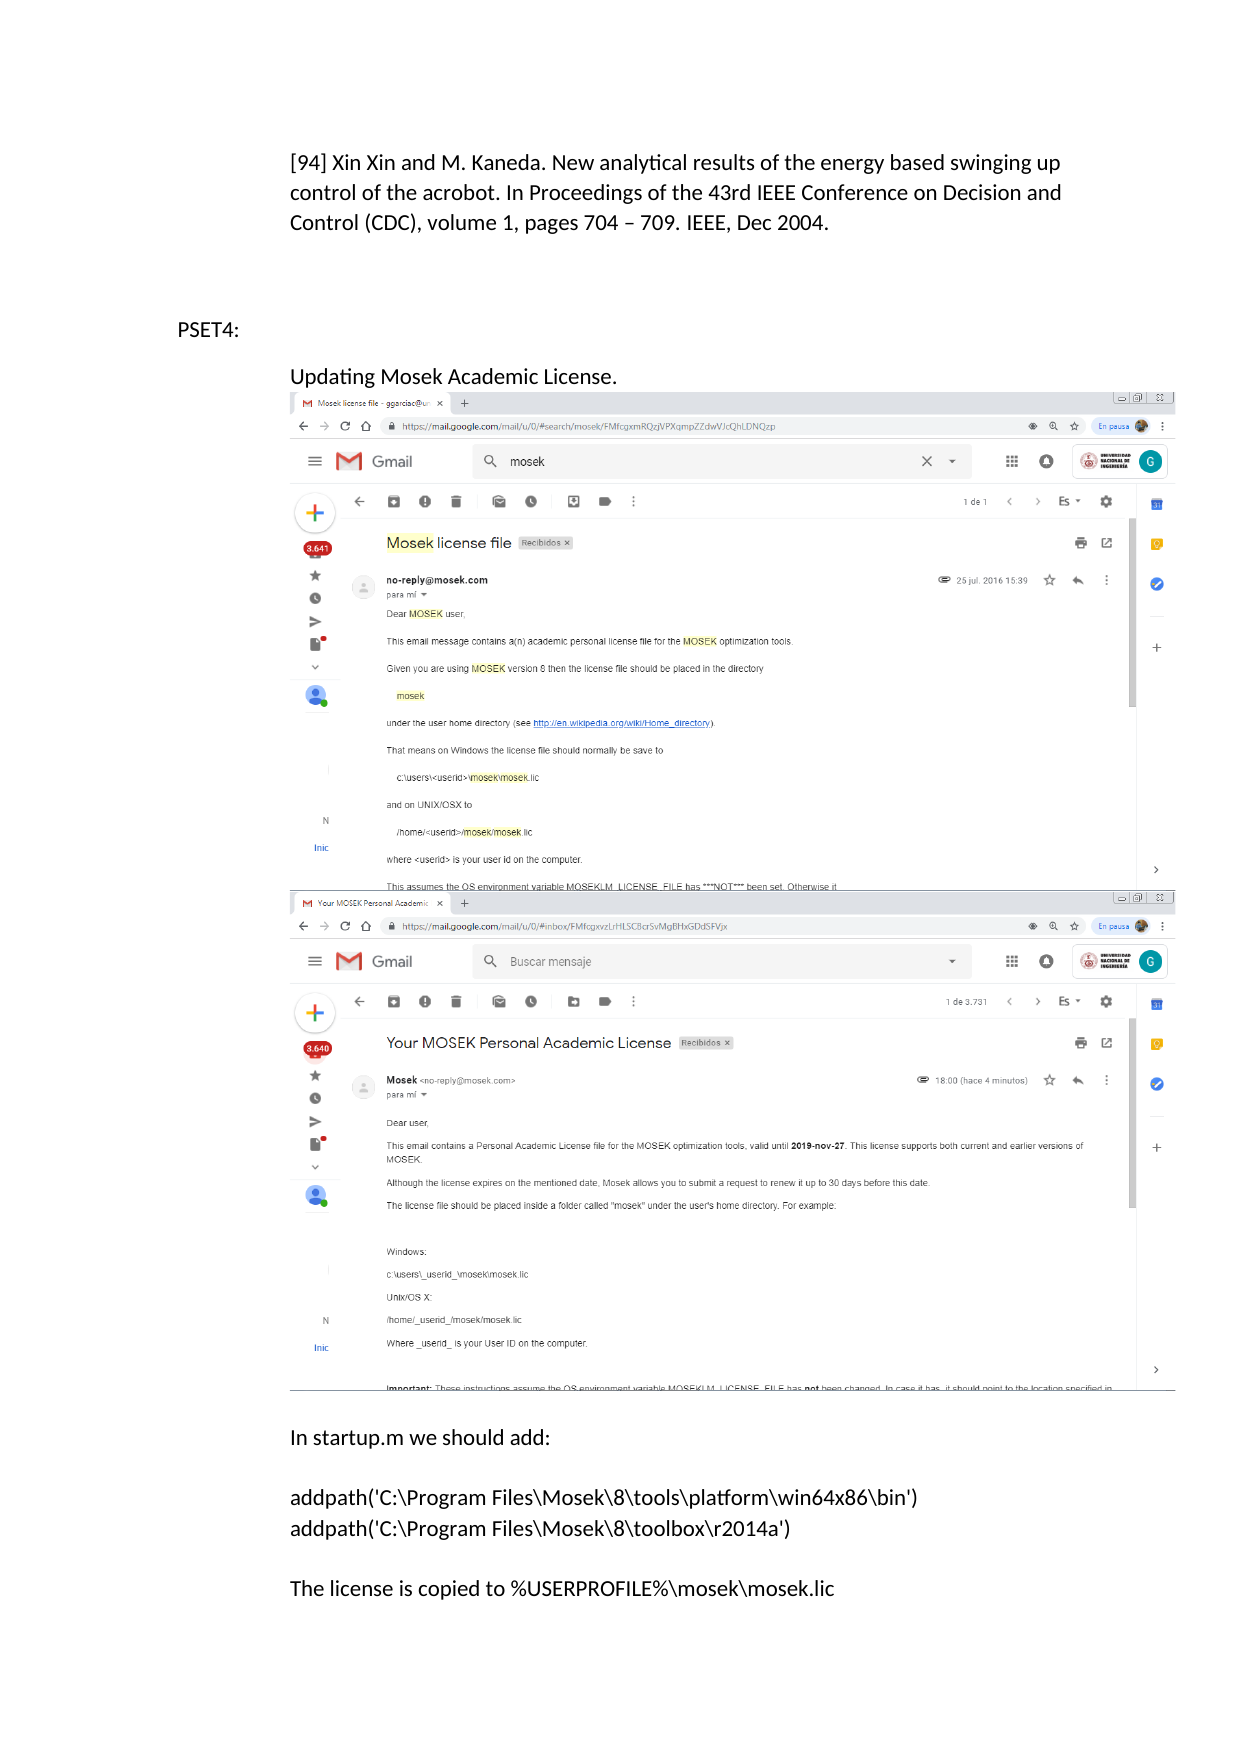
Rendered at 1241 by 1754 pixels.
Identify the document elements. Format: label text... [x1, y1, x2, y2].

list [94] Xin Xin and M. Kaneda. New analytical results of the energy based swinging up control of the acrobot. In Proceedings of the 43rd IEEE Conference on Decision and Control (CDC), volume 1, pages 704 – 709. IEEE, Dec 2004. [290, 148, 1063, 236]
list Updating Mosek Academic License. [290, 362, 1063, 390]
picture [289, 892, 1176, 1391]
list addpath('C:\Program Files\Mosek\8\tools\platform\win64x86\bin') [290, 1483, 1063, 1511]
picture [289, 392, 1176, 891]
text PSET4: [177, 315, 1063, 343]
list The license is copied to %USERPROFILE%\mosek\mosek.lic [290, 1574, 1063, 1602]
list addpath('C:\Program Files\Mosek\8\toolbox\r2014a') [290, 1514, 1063, 1542]
list In startup.m we should add: [290, 1423, 1063, 1451]
